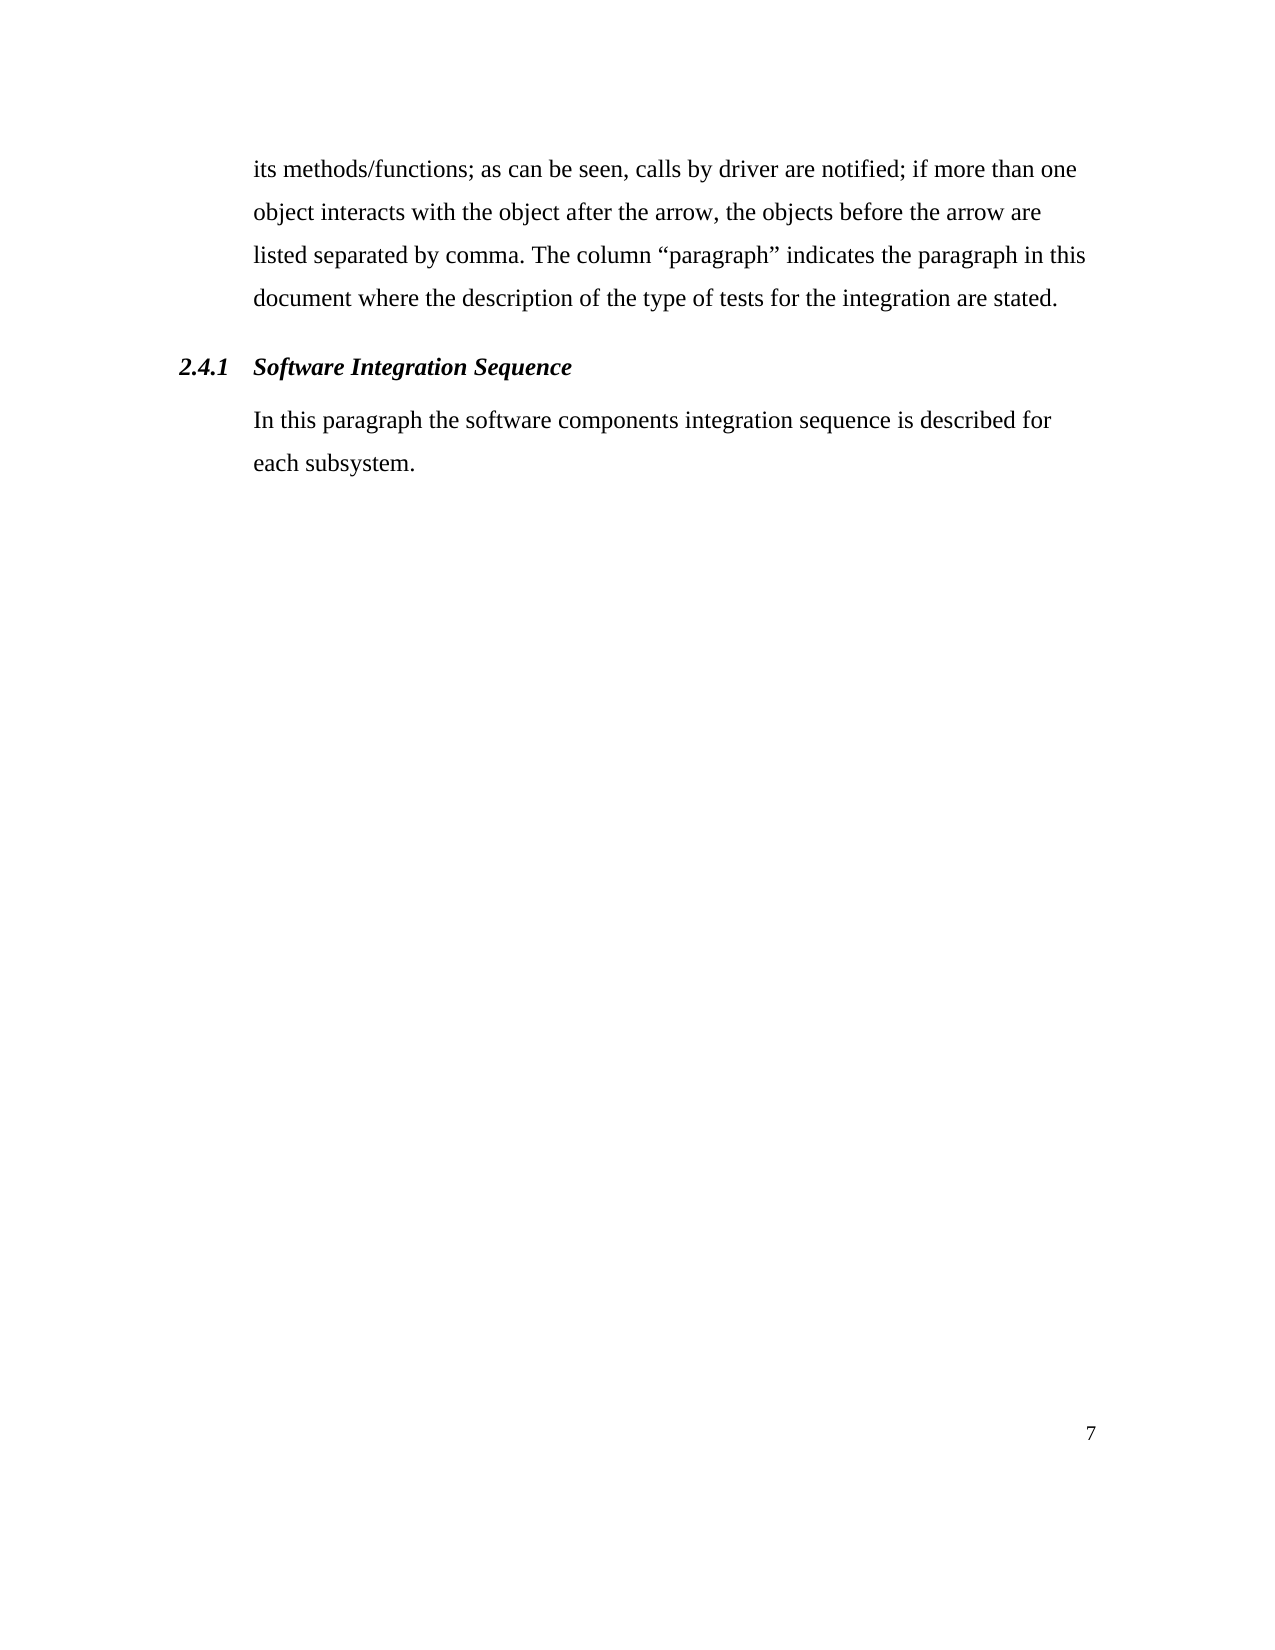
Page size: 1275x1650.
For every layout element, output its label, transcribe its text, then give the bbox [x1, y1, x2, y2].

subtitle 2.4.1 Software Integration Sequence [179, 352, 1096, 380]
text In this paragraph the software components integration sequence is described for each subsystem. [253, 405, 1096, 477]
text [253, 154, 1096, 312]
